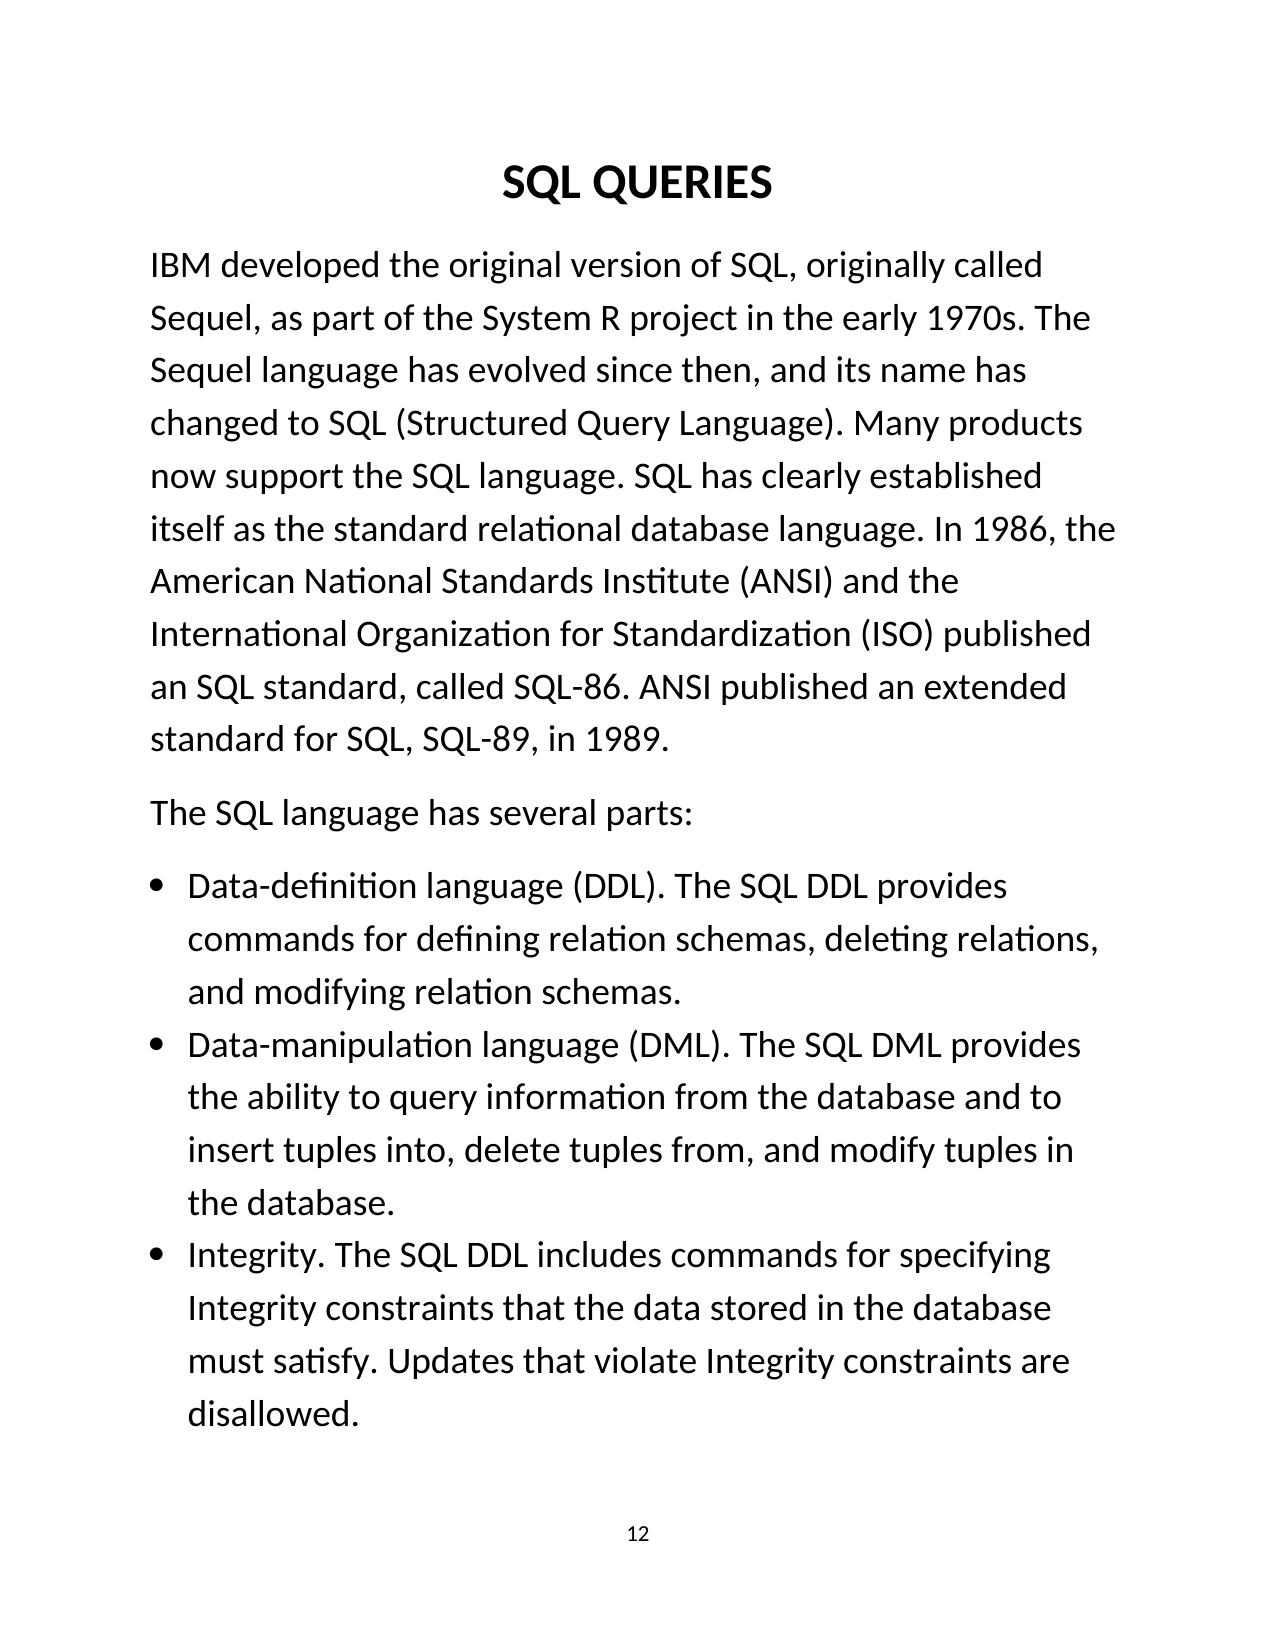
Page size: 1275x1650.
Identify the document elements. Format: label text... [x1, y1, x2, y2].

text SQL QUERIES [150, 150, 1125, 211]
text IBM developed the original version of SQL, originally called Sequel, as part of the System R project in the early 1970s. The Sequel language has evolved since then, and its name has changed to SQL (Structured Query Language). Many products now support the SQL language. SQL has clearly established itself as the standard relational database language. In 1986, the American National Standards Institute (ANSI) and the International Organization for Standardization (ISO) published an SQL standard, called SQL-86. ANSI published an extended standard for SQL, SQL-89, in 1989. [150, 241, 1125, 761]
list Data-manipulation language (DML). The SQL DML provides the ability to query information from the database and to insert tuples into, delete tuples from, and modify tuples in the database. [150, 1021, 1125, 1224]
list Integrity. The SQL DDL includes commands for specifying Integrity constraints that the data stored in the database must satisfy. Updates that violate Integrity constraints are disallowed. [150, 1231, 1125, 1435]
list Data-definition language (DDL). The SQL DDL provides commands for defining relation schemas, deleting relations, and modifying relation schemas. [150, 862, 1125, 1014]
text The SQL language has several parts: [150, 789, 1125, 835]
